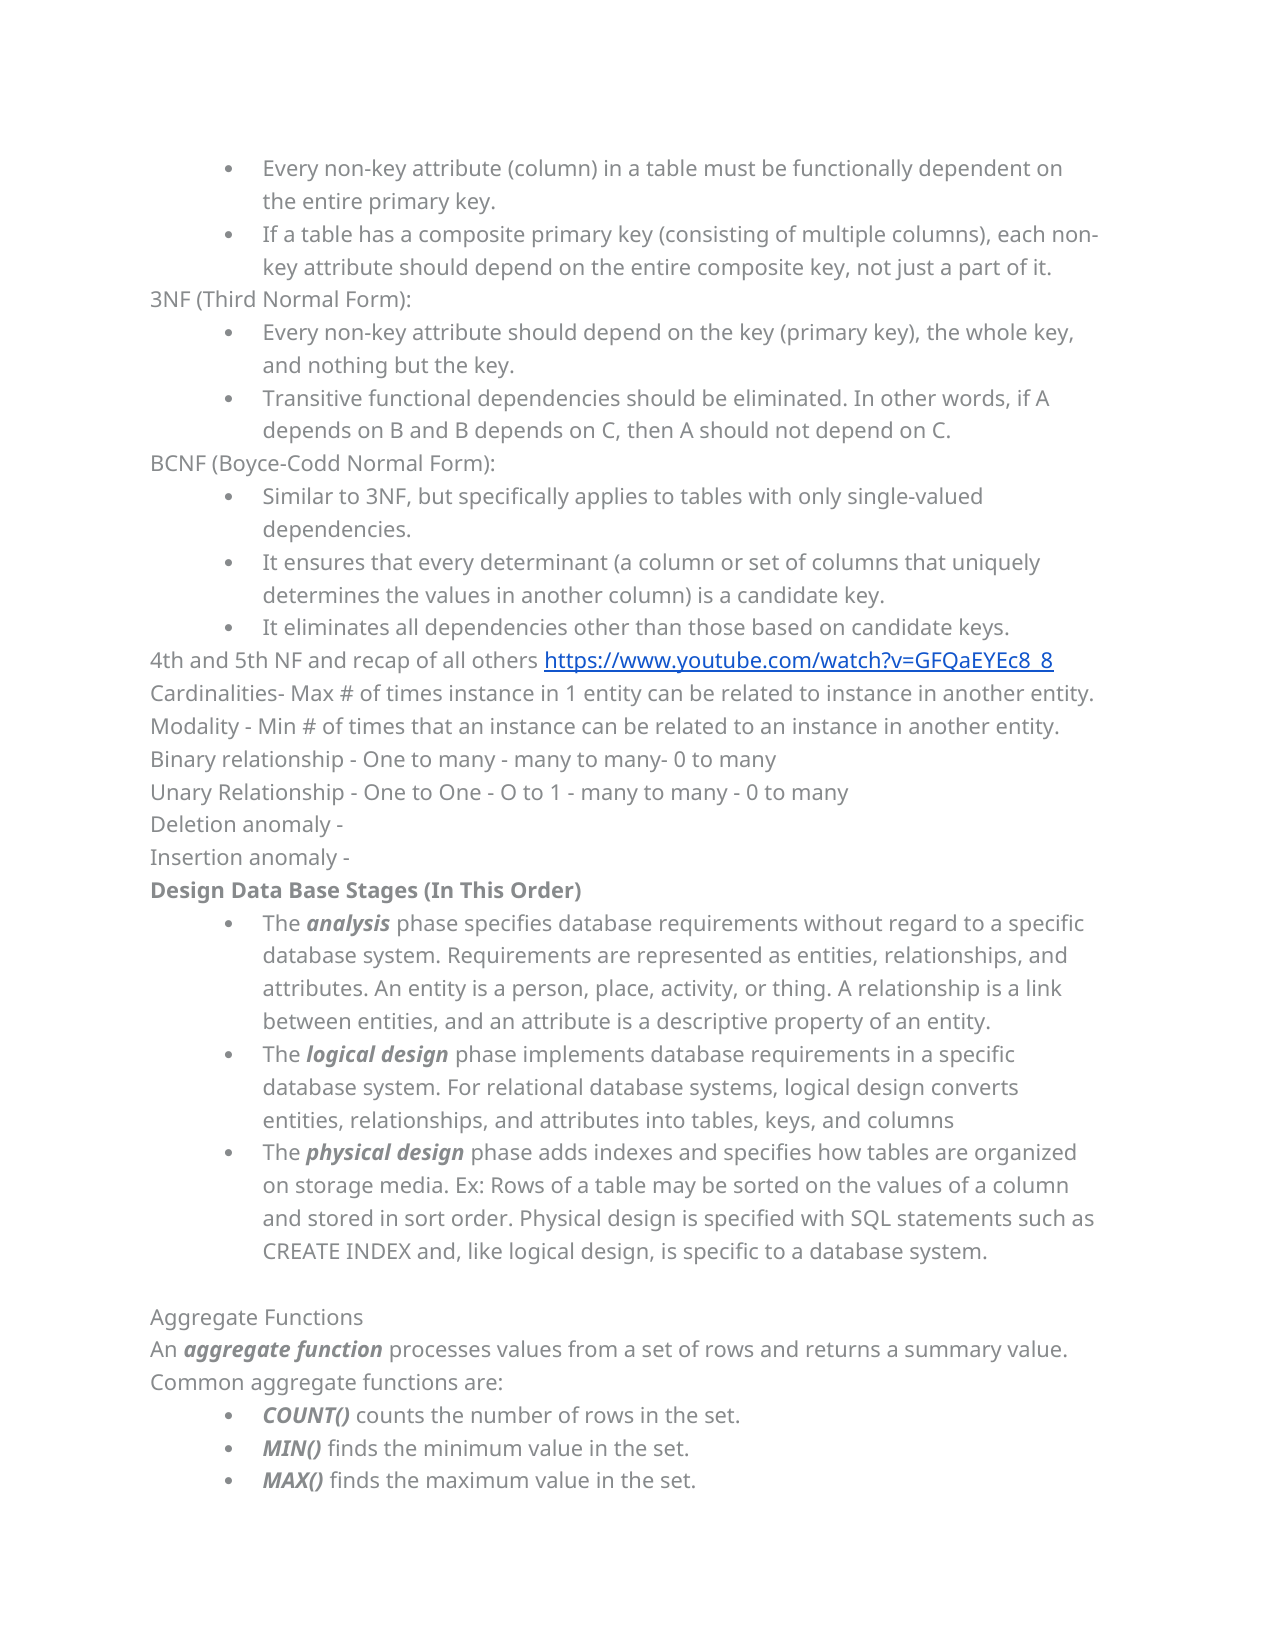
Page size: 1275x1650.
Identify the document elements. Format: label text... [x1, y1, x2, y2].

text 3NF (Third Normal Form): [150, 281, 1125, 314]
list The analysis phase specifies database requirements without regard to a specific database system. Requirements are represented as entities, relationships, and attributes. An entity is a person, place, activity, or thing. A relationship is a link between entities, and an attribute is a descriptive property of an entity. [225, 905, 1100, 1036]
list The logical design phase implements database requirements in a specific database system. For relational database systems, logical design converts entities, relationships, and attributes into tables, keys, and columns [225, 1036, 1100, 1134]
list COUNT() counts the number of rows in the set. [225, 1397, 1100, 1430]
list It ensures that every determinant (a column or set of columns that uniquely determines the values in another column) is a candidate key. [225, 544, 1100, 609]
list Every non-key attribute should depend on the key (primary key), the whole key, and nothing but the key. [225, 314, 1100, 380]
text Insertion anomaly - [150, 839, 1125, 872]
text BCNF (Boyce-Codd Normal Form): [150, 445, 1125, 478]
list Similar to 3NF, but specifically applies to tables with only single-valued dependencies. [225, 478, 1100, 544]
text Binary relationship - One to many - many to many- 0 to many [150, 741, 1125, 773]
text Design Data Base Stages (In This Order) [150, 872, 1125, 905]
list If a table has a composite primary key (consisting of multiple columns), each non-key attribute should depend on the entire composite key, not just a part of it. [225, 216, 1100, 281]
list It eliminates all dependencies other than those based on candidate keys. [225, 609, 1100, 642]
list MAX() finds the maximum value in the set. [225, 1462, 1100, 1495]
text Aggregate Functions [150, 1298, 1125, 1331]
list Transitive functional dependencies should be eliminated. In other words, if A depends on B and B depends on C, then A should not depend on C. [225, 380, 1100, 445]
list The physical design phase adds indexes and specifies how tables are organized on storage media. Ex: Rows of a table may be sorted on the values of a column and stored in sort order. Physical design is specified with SQL statements such as CREATE INDEX and, like logical design, is specific to a database system. [225, 1134, 1100, 1266]
list Every non-key attribute (column) in a table must be functionally dependent on the entire primary key. [225, 150, 1100, 216]
text Unary Relationship - One to One - O to 1 - many to many - 0 to many [150, 773, 1125, 806]
text Deletion anomaly - [150, 806, 1125, 839]
list MIN() finds the minimum value in the set. [225, 1430, 1100, 1462]
text 4th and 5th NF and recap of all others https://www.youtube.com/watch?v=GFQaEYEc8_8 [150, 642, 1125, 675]
text Cardinalities- Max # of times instance in 1 entity can be related to instance in another entity. [150, 675, 1125, 708]
text Modality - Min # of times that an instance can be related to an instance in another entity. [150, 708, 1125, 741]
text An aggregate function processes values from a set of rows and returns a summary value. Common aggregate functions are: [150, 1331, 1125, 1397]
